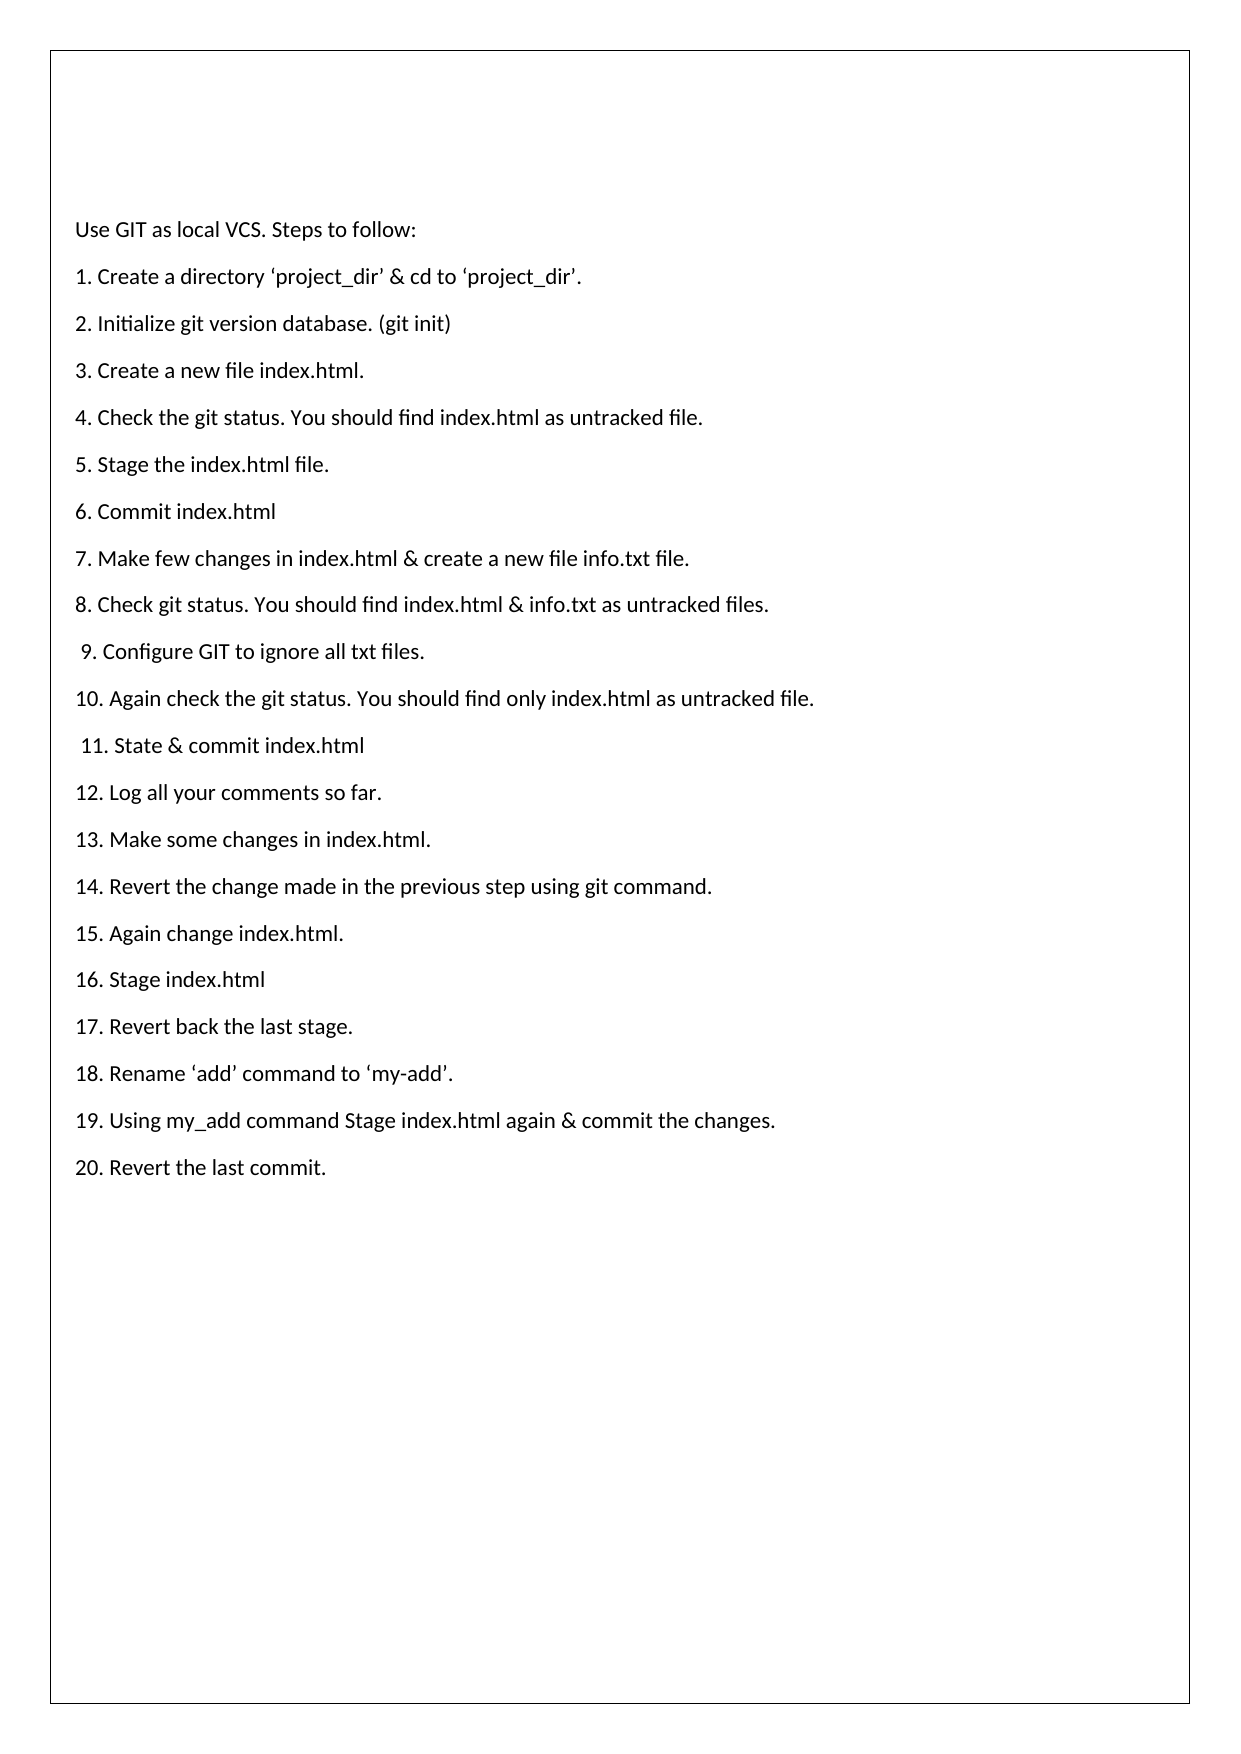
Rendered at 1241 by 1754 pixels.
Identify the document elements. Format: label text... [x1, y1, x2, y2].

text 7. Make few changes in index.html & create a new file info.txt file. [75, 544, 1165, 572]
text 13. Make some changes in index.html. [75, 825, 1165, 853]
text 15. Again change index.html. [75, 919, 1165, 947]
text 3. Create a new file index.html. [75, 356, 1165, 384]
text 20. Revert the last commit. [75, 1153, 1165, 1181]
text 8. Check git status. You should find index.html & info.txt as untracked files. [75, 591, 1165, 619]
text 9. Configure GIT to ignore all txt files. [75, 637, 1165, 666]
text 14. Revert the change made in the previous step using git command. [75, 872, 1165, 900]
text 19. Using my_add command Stage index.html again & commit the changes. [75, 1106, 1165, 1134]
text 12. Log all your comments so far. [75, 778, 1165, 806]
text 16. Stage index.html [75, 966, 1165, 994]
text 5. Stage the index.html file. [75, 450, 1165, 478]
text 6. Commit index.html [75, 497, 1165, 525]
text 2. Initialize git version database. (git init) [75, 309, 1165, 337]
text 18. Rename ‘add’ command to ‘my-add’. [75, 1059, 1165, 1087]
text 11. State & commit index.html [75, 731, 1165, 759]
text 1. Create a directory ‘project_dir’ & cd to ‘project_dir’. [75, 262, 1165, 291]
text 4. Check the git status. You should find index.html as untracked file. [75, 403, 1165, 431]
text 10. Again check the git status. You should find only index.html as untracked file. [75, 684, 1165, 712]
text 17. Revert back the last stage. [75, 1012, 1165, 1041]
text Use GIT as local VCS. Steps to follow: [75, 216, 1165, 244]
